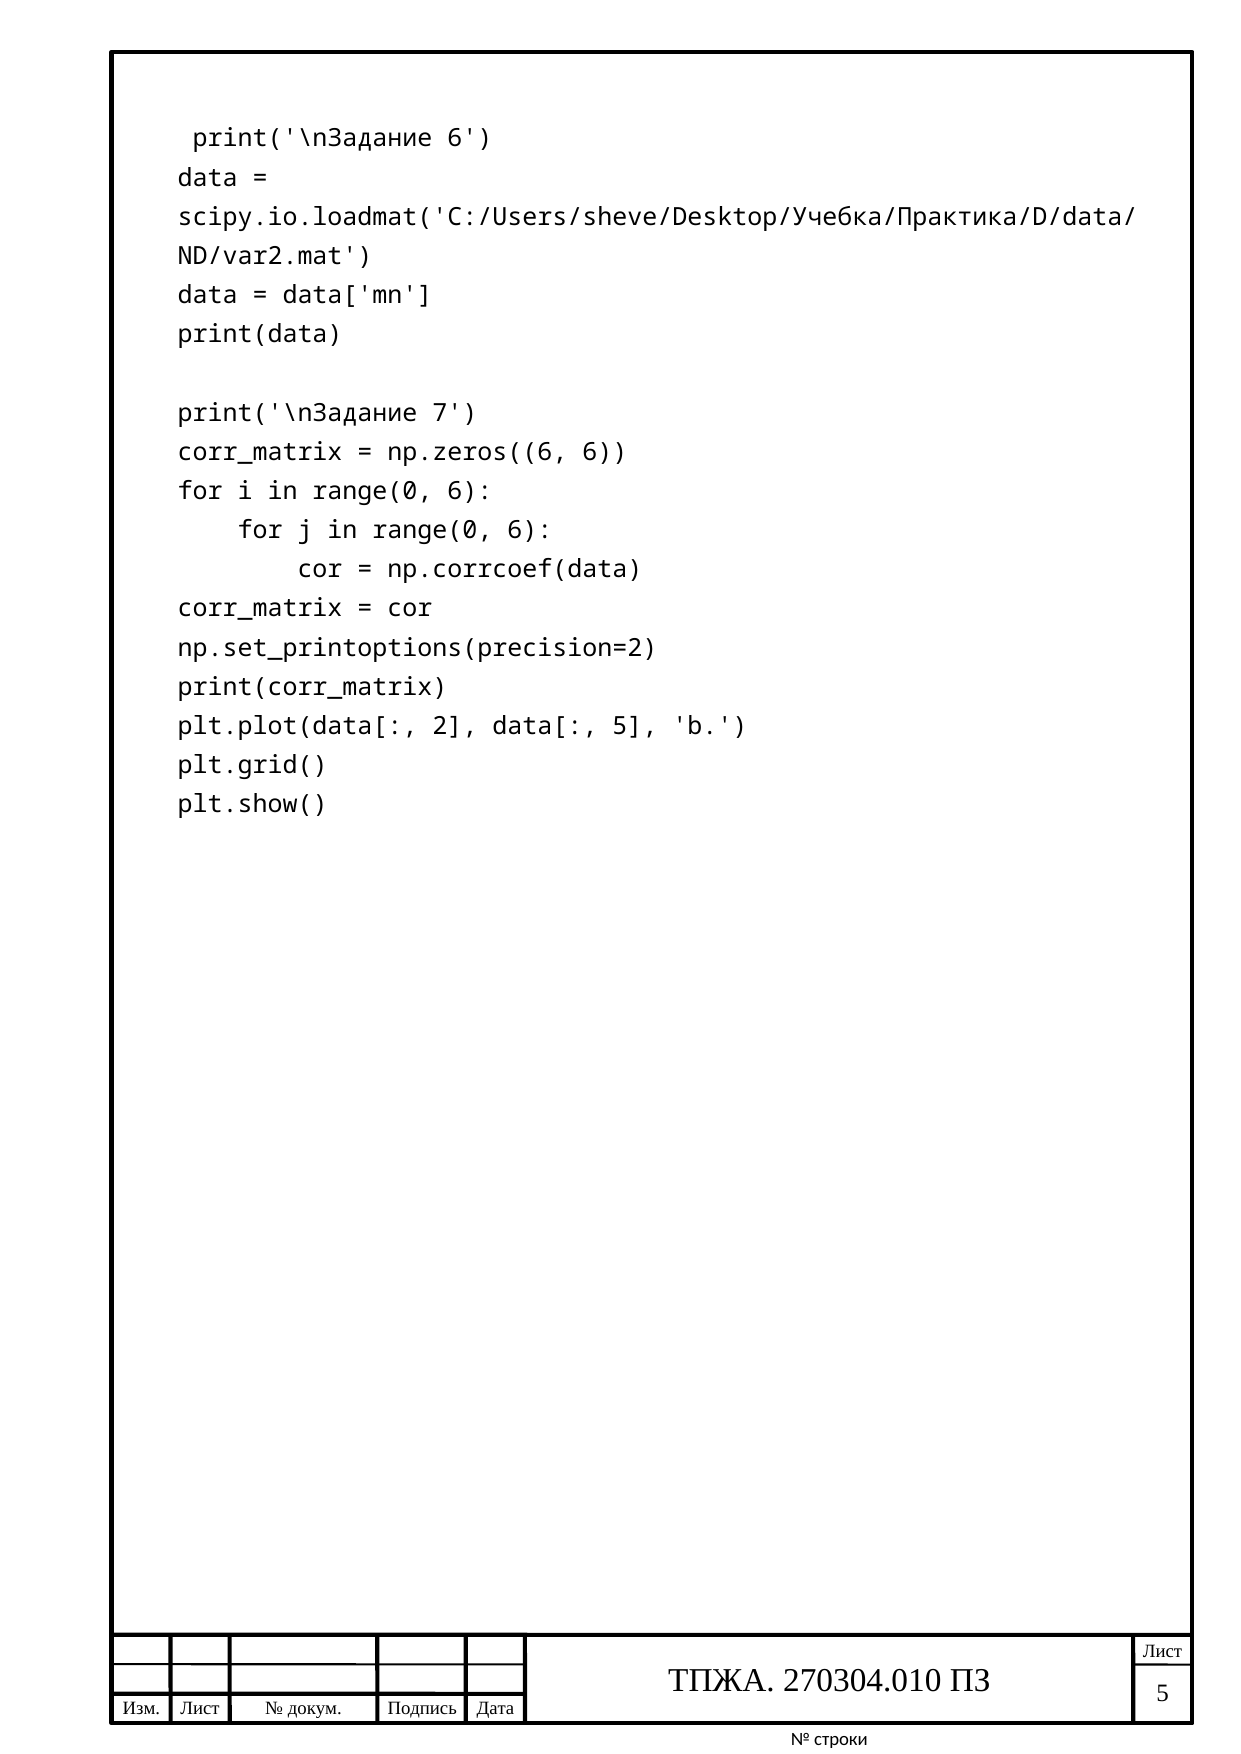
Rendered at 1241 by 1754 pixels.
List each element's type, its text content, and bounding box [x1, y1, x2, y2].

subtitle for i in range(0, 6): [177, 472, 1152, 507]
subtitle print(corr_matrix) [177, 668, 1152, 702]
subtitle print(data) [177, 316, 1152, 350]
subtitle plt.grid() [177, 747, 1152, 781]
subtitle data = scipy.io.loadmat('C:/Users/sheve/Desktop/Учебка/Практика/D/data/ND/var2.mat') [177, 159, 1152, 272]
subtitle np.set_printoptions(precision=2) [177, 629, 1152, 663]
subtitle corr_matrix = np.zeros((6, 6)) [177, 433, 1152, 467]
subtitle print('\nЗадание 6') [177, 120, 1152, 154]
subtitle print('\nЗадание 7') [177, 394, 1152, 428]
subtitle for j in range(0, 6): [177, 512, 1152, 546]
subtitle data = data['mn'] [177, 277, 1152, 311]
subtitle plt.show() [177, 786, 1152, 820]
subtitle corr_matrix = cor [177, 590, 1152, 624]
subtitle cor = np.corrcoef(data) [177, 551, 1152, 585]
subtitle plt.plot(data[:, 2], data[:, 5], 'b.') [177, 707, 1152, 742]
